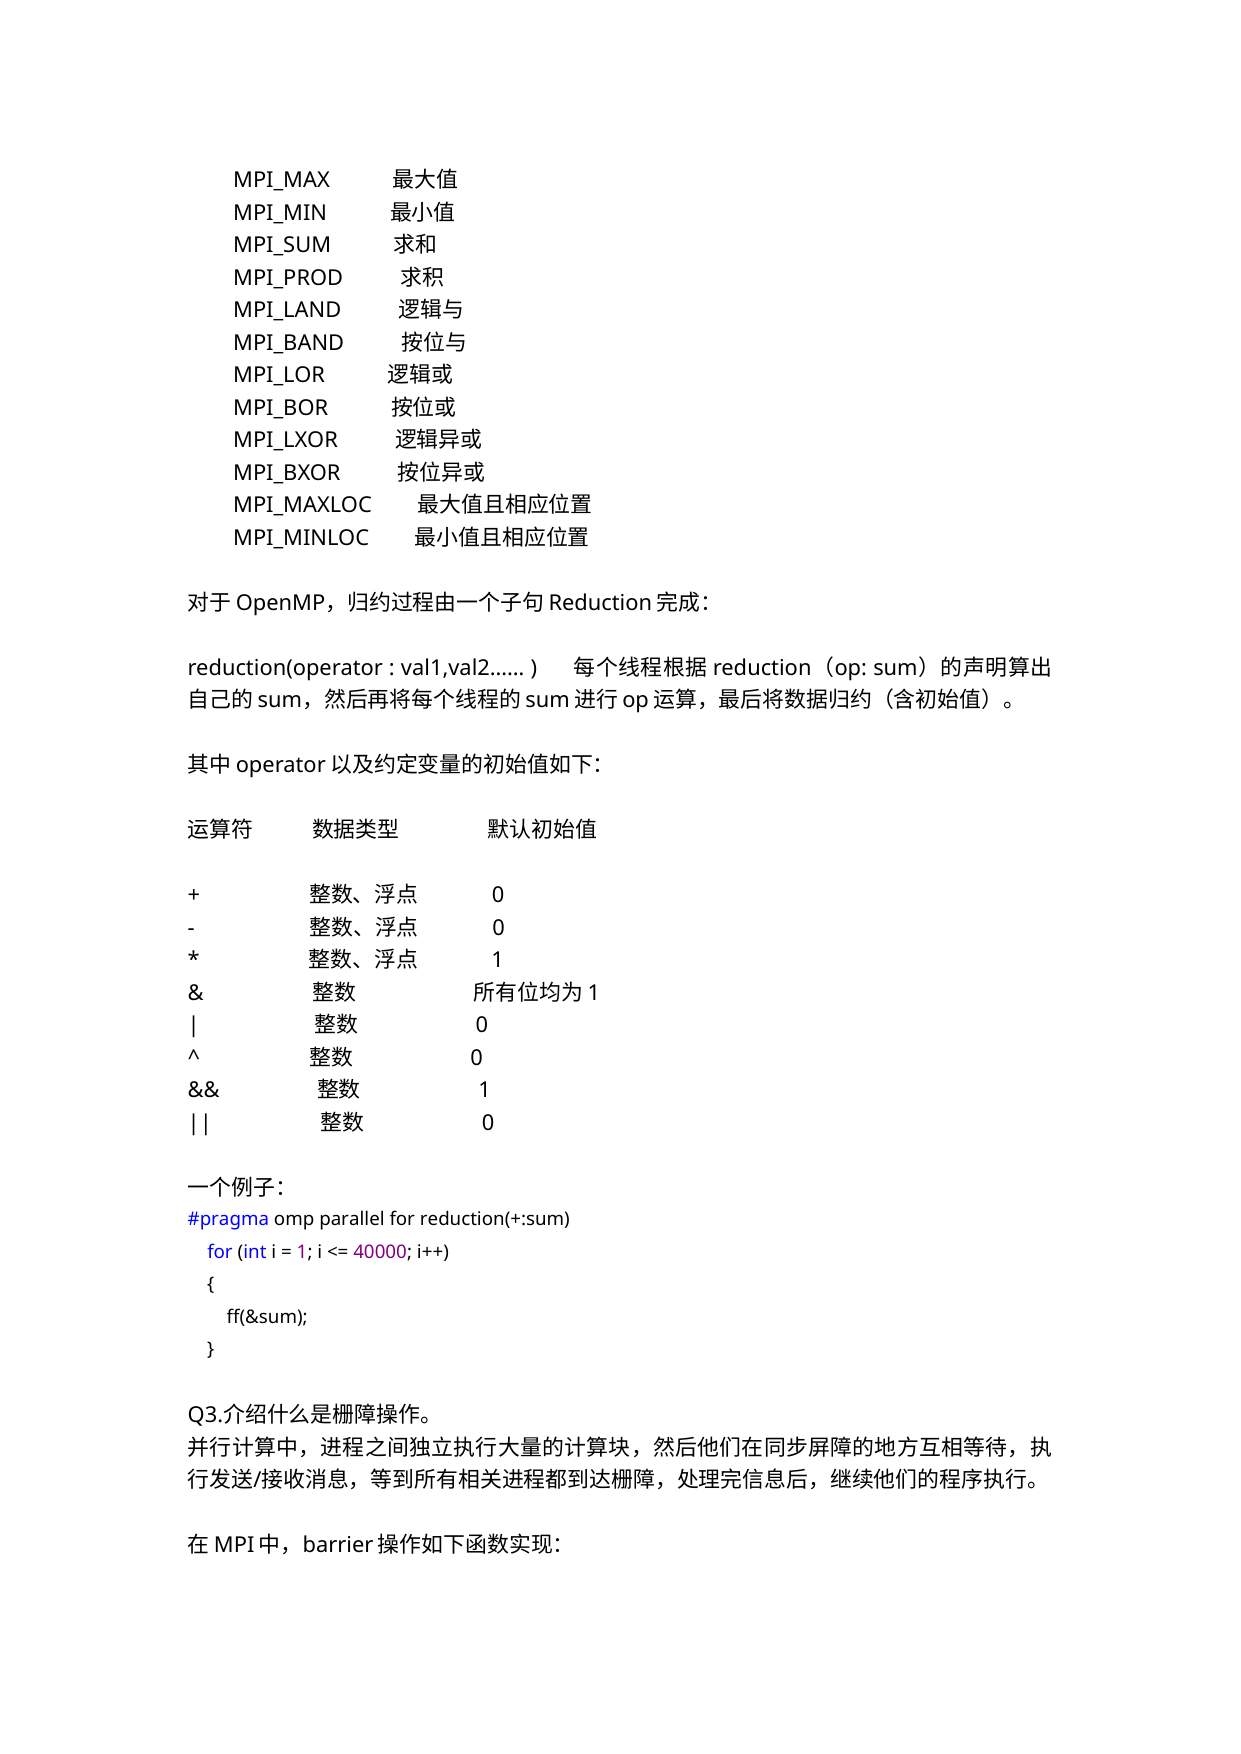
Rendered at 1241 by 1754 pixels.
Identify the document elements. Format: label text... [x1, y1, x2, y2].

text reduction(operator : val1,val2…… ) 每个线程根据reduction（op: sum）的声明算出自己的sum，然后再将每个线程的sum进行op运算，最后将数据归约（含初始值）。 [187, 649, 1053, 714]
text { [187, 1267, 1053, 1299]
text MPI_BAND 按位与 [187, 324, 1053, 357]
text 在MPI中，barrier操作如下函数实现： [187, 1527, 1053, 1559]
text MPI_BXOR 按位异或 [187, 454, 1053, 487]
text 一个例子： [187, 1169, 1053, 1202]
text - 整数、浮点 0 [187, 909, 1053, 942]
text + 整数、浮点 0 [187, 877, 1053, 909]
text | 整数 0 [187, 1007, 1053, 1039]
text 运算符 数据类型 默认初始值 [187, 812, 1053, 844]
text MPI_LOR 逻辑或 [187, 357, 1053, 389]
text || 整数 0 [187, 1104, 1053, 1137]
text & 整数 所有位均为1 [187, 974, 1053, 1007]
text MPI_MIN 最小值 [187, 194, 1053, 227]
text 对于OpenMP，归约过程由一个子句Reduction完成： [187, 584, 1053, 617]
text Q3.介绍什么是栅障操作。 [187, 1397, 1053, 1429]
text * 整数、浮点 1 [187, 942, 1053, 974]
text MPI_BOR 按位或 [187, 389, 1053, 422]
text #pragma omp parallel for reduction(+:sum) [187, 1202, 1053, 1234]
text for (int i = 1; i <= 40000; i++) [187, 1234, 1053, 1267]
text ff(&sum); [187, 1299, 1053, 1332]
text MPI_PROD 求积 [187, 259, 1053, 292]
text MPI_SUM 求和 [187, 227, 1053, 259]
text 并行计算中，进程之间独立执行大量的计算块，然后他们在同步屏障的地方互相等待，执行发送/接收消息，等到所有相关进程都到达栅障，处理完信息后，继续他们的程序执行。 [187, 1429, 1053, 1494]
text 其中operator以及约定变量的初始值如下： [187, 747, 1053, 779]
text MPI_MAXLOC 最大值且相应位置 [187, 487, 1053, 519]
text } [187, 1332, 1053, 1364]
text MPI_LAND 逻辑与 [187, 292, 1053, 324]
text ^ 整数 0 [187, 1039, 1053, 1072]
text && 整数 1 [187, 1072, 1053, 1104]
text MPI_MAX 最大值 [187, 162, 1053, 194]
text MPI_MINLOC 最小值且相应位置 [187, 519, 1053, 552]
text MPI_LXOR 逻辑异或 [187, 422, 1053, 454]
